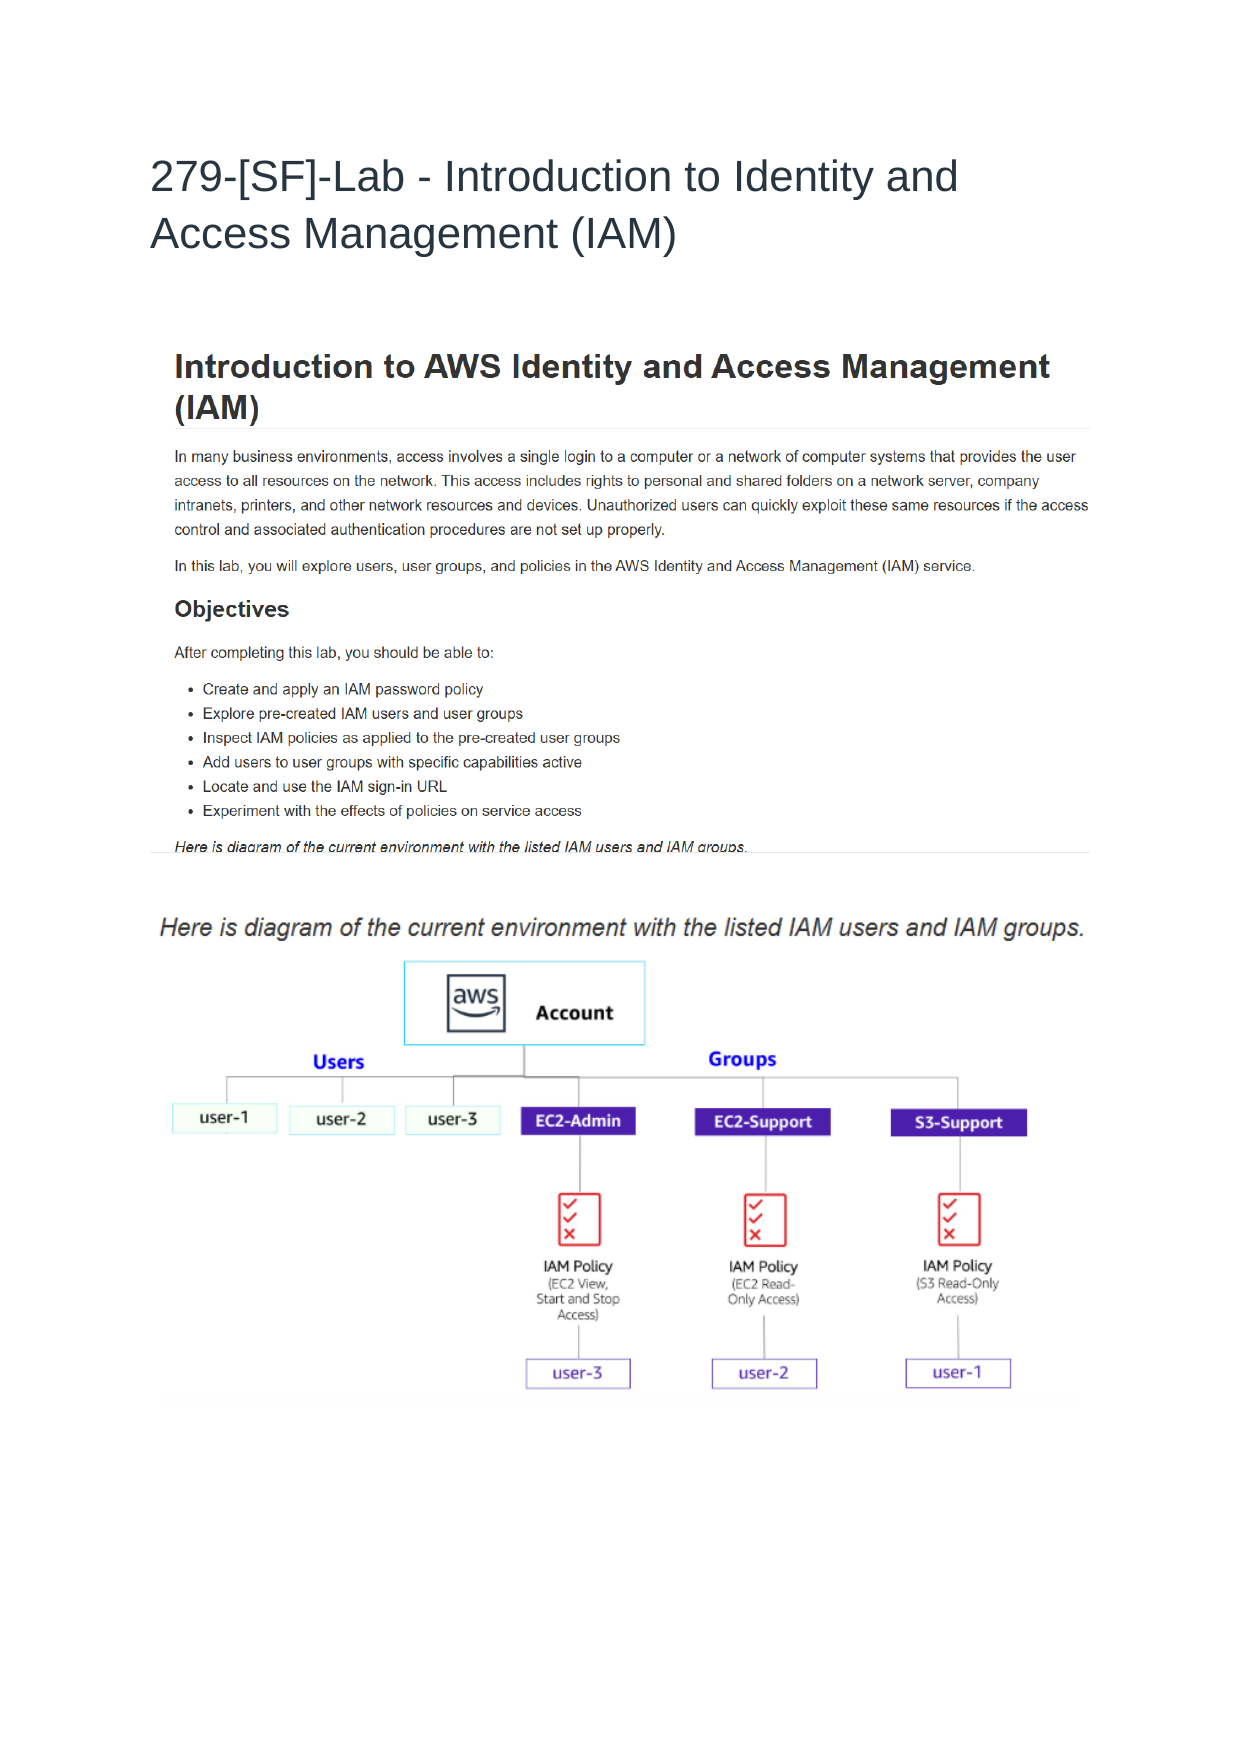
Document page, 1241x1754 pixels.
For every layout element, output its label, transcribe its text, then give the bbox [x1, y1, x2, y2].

picture [150, 914, 1091, 1402]
picture [150, 323, 1091, 853]
text 279-[SF]-Lab - Introduction to Identity and Access Management (IAM) [150, 150, 1090, 258]
